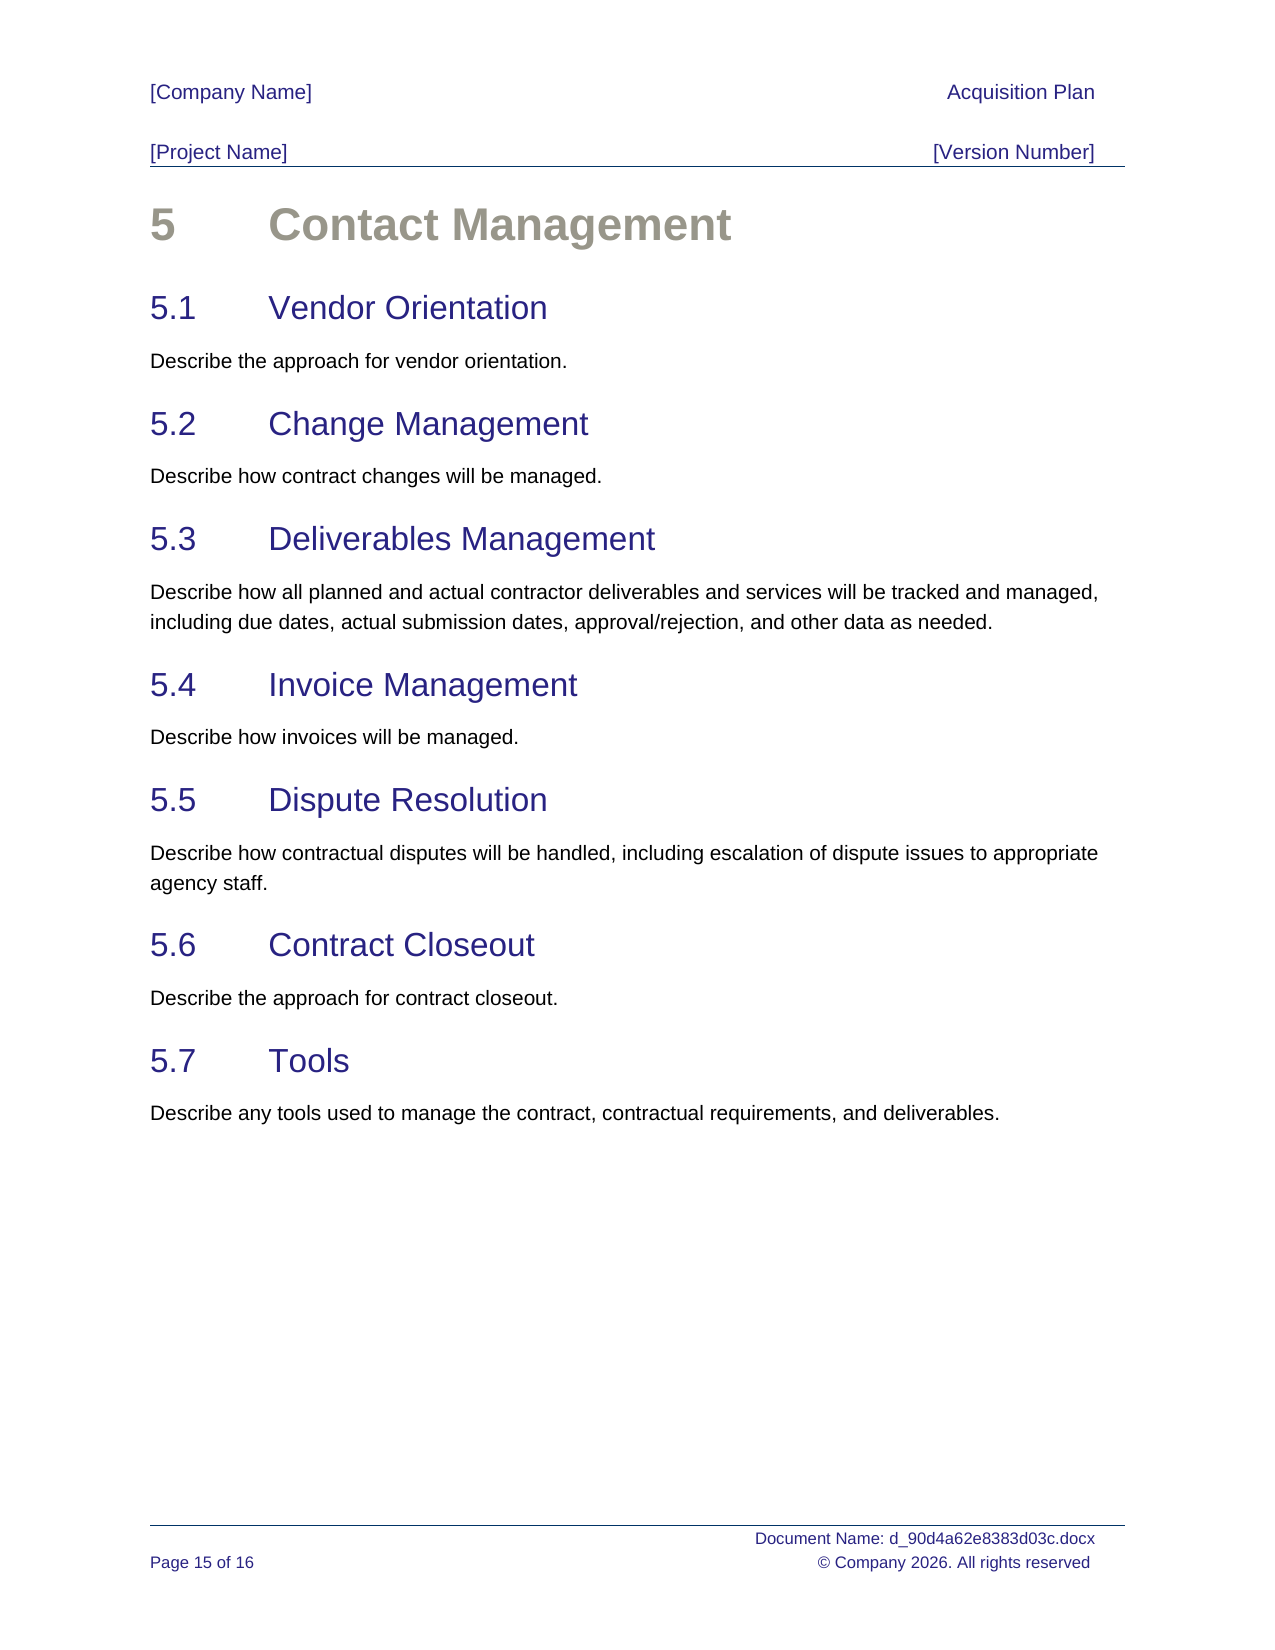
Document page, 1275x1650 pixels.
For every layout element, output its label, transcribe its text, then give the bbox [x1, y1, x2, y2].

subtitle Vendor Orientation [150, 288, 1125, 327]
text Describe how all planned and actual contractor deliverables and services will be tracked and managed, including due dates, actual submission dates, approval/rejection, and other data as needed. [150, 580, 1125, 634]
text Describe how contractual disputes will be handled, including escalation of dispute issues to appropriate agency staff. [150, 841, 1125, 894]
subtitle Deliverables Management [150, 519, 1125, 558]
subtitle Tools [150, 1041, 1125, 1079]
subtitle Contract Closeout [150, 925, 1125, 964]
subtitle Contact Management [150, 198, 1125, 250]
text Describe any tools used to manage the contract, contractual requirements, and deliverables. [150, 1101, 1125, 1125]
subtitle Dispute Resolution [150, 780, 1125, 818]
text Describe how contract changes will be managed. [150, 464, 1125, 488]
text Describe how invoices will be managed. [150, 725, 1125, 749]
text Describe the approach for vendor orientation. [150, 349, 1125, 373]
subtitle Change Management [150, 404, 1125, 442]
text Describe the approach for contract closeout. [150, 986, 1125, 1010]
subtitle Invoice Management [150, 664, 1125, 703]
